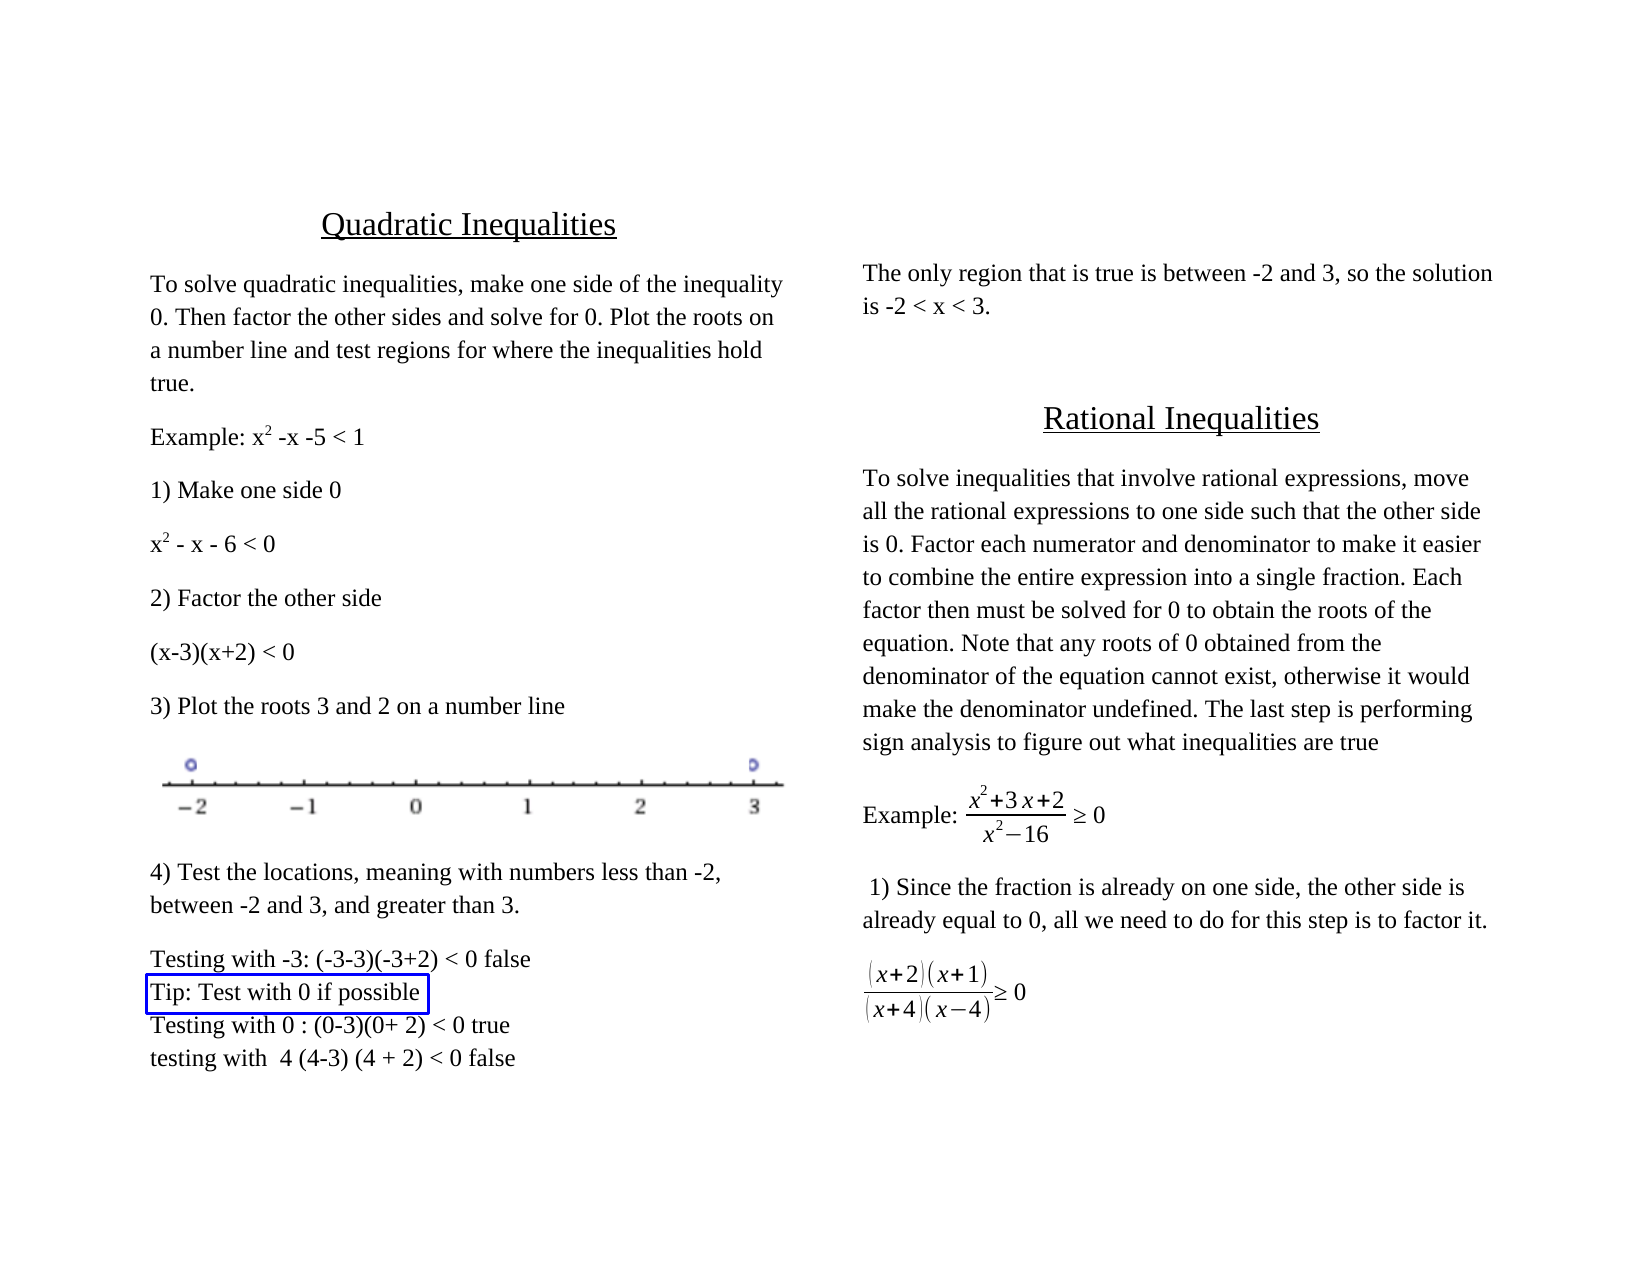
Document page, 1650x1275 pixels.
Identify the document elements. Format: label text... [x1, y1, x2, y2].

text Quadratic Inequalities [150, 204, 787, 242]
text Example: x2 -x -5 < 1 [150, 422, 787, 450]
text 3) Plot the roots 3 and 2 on a number line [150, 691, 787, 720]
text x2 - x - 6 < 0 [150, 529, 787, 558]
text To solve inequalities that involve rational expressions, move all the rational expressions to one side such that the other side is 0. Factor each numerator and denominator to make it easier to combine the entire expression into a single fraction. Each factor then must be solved for 0 to obtain the roots of the equation. Note that any roots of 0 obtained from the denominator of the equation cannot exist, otherwise it would make the denominator undefined. The last step is performing sign analysis to figure out what inequalities are true [862, 463, 1500, 756]
text 2) Factor the other side [150, 583, 787, 612]
text ≥ 0 [862, 959, 1500, 1025]
text Rational Inequalities [862, 398, 1500, 437]
text Example: ≥ 0 [862, 781, 1500, 847]
text Testing with -3: (-3-3)(-3+2) < 0 false Tip: Test with 0 if possible Testing with 0 : (0-3)(0+ 2) < 0 true testing with 4 (4-3) (4 + 2) < 0 false [150, 944, 787, 1072]
text 1) Make one side 0 [150, 476, 787, 504]
text (x-3)(x+2) < 0 [150, 637, 787, 666]
picture [150, 744, 788, 833]
text 4) Test the locations, meaning with numbers less than -2, between -2 and 3, and greater than 3. [150, 857, 787, 919]
text The only region that is true is between -2 and 3, so the solution is -2 < x < 3. [862, 258, 1500, 319]
text To solve quadratic inequalities, make one side of the inequality 0. Then factor the other sides and solve for 0. Plot the roots on a number line and test regions for where the inequalities hold true. [150, 269, 787, 397]
text 1) Since the fraction is already on one side, the other side is already equal to 0, all we need to do for this step is to factor it. [862, 872, 1500, 934]
